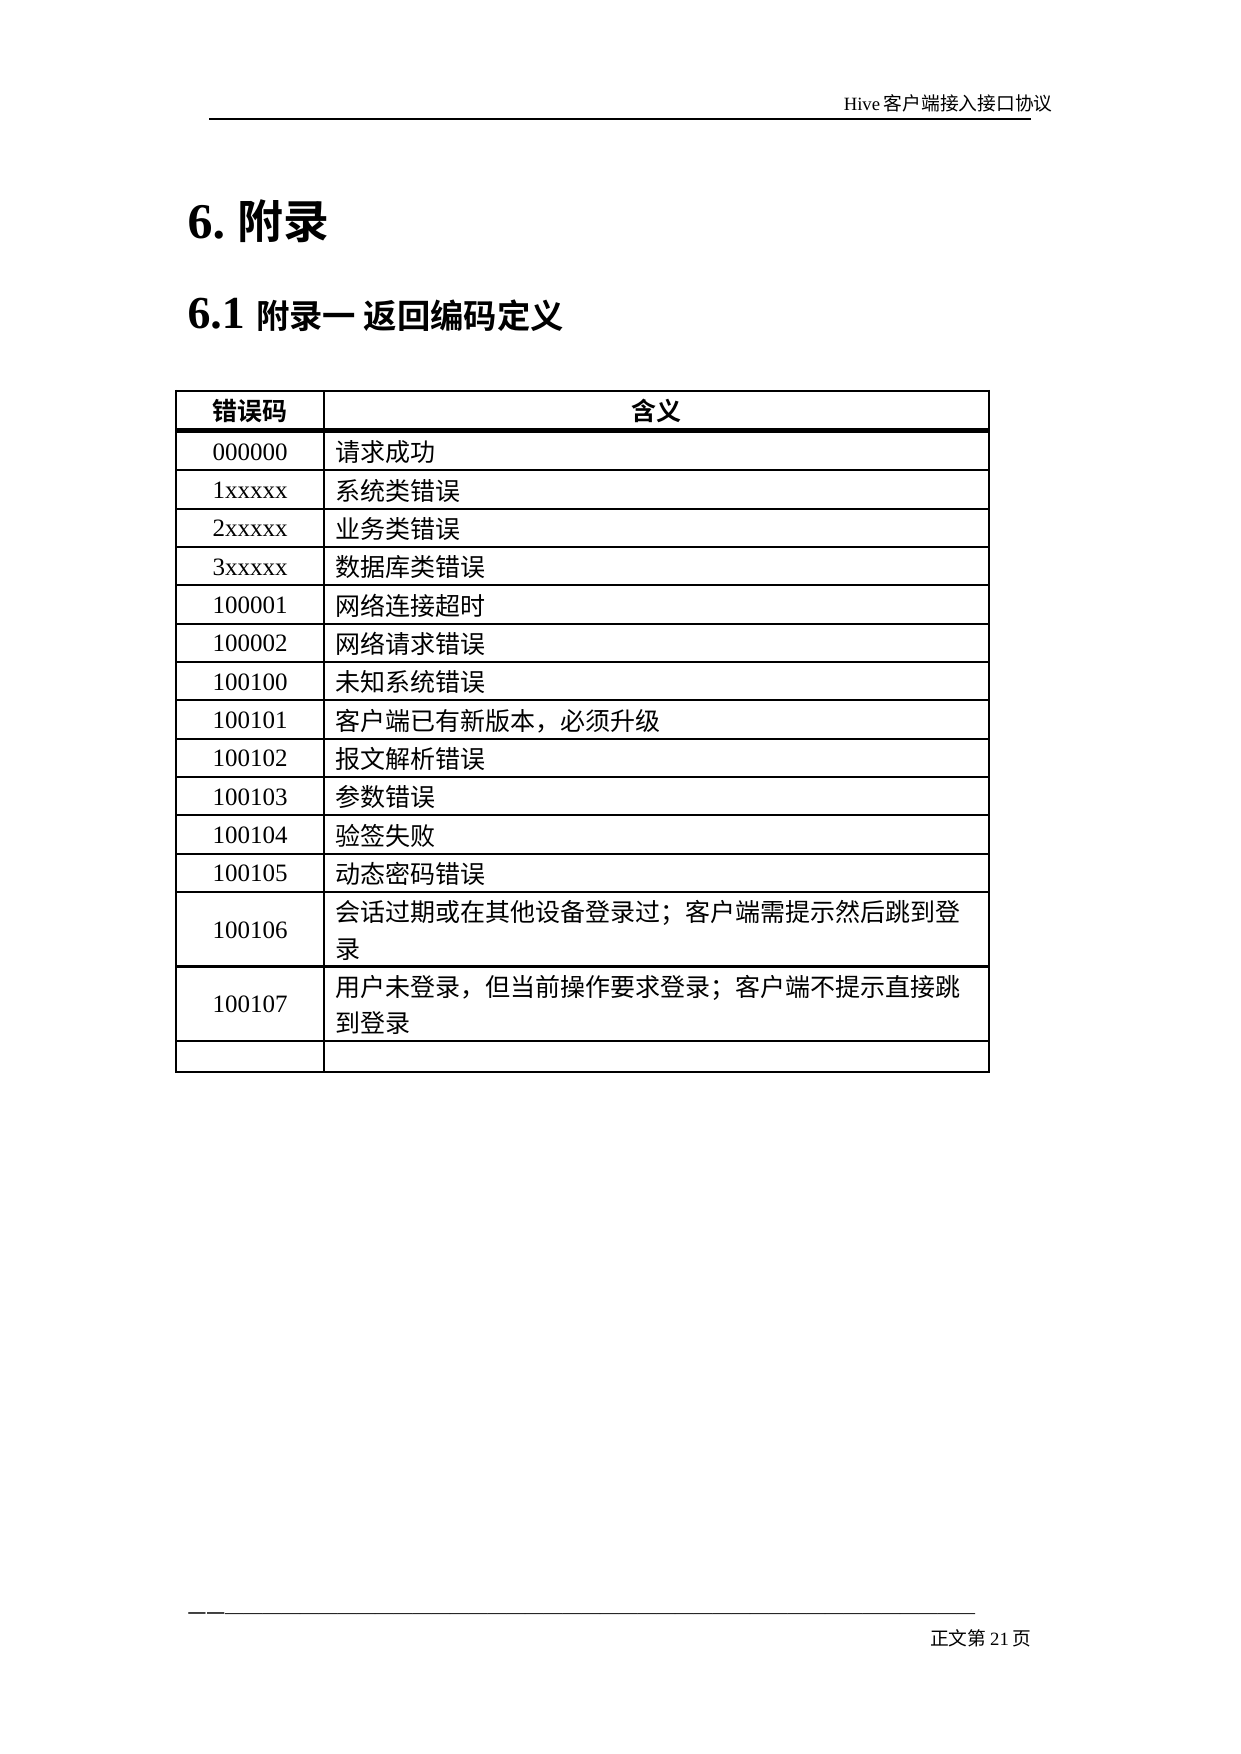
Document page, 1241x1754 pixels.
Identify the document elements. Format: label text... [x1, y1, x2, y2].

table_header 含义 [325, 392, 988, 428]
table_cell 100001 [177, 586, 323, 622]
table_cell 100107 [177, 968, 323, 1040]
table_cell 业务类错误 [325, 510, 988, 546]
table_cell 000000 [177, 433, 323, 469]
table_cell 报文解析错误 [325, 740, 988, 776]
table_cell 系统类错误 [325, 471, 988, 507]
table_cell 客户端已有新版本，必须升级 [325, 701, 988, 737]
table_cell 用户未登录，但当前操作要求登录；客户端不提示直接跳到登录 [325, 968, 988, 1040]
subtitle 附录一 返回编码定义 [187, 286, 1053, 339]
table_cell 100106 [177, 893, 323, 965]
table_cell [177, 1042, 323, 1071]
table_cell 网络连接超时 [325, 586, 988, 622]
table_cell 网络请求错误 [325, 625, 988, 661]
table_cell 100002 [177, 625, 323, 661]
table_cell 100104 [177, 816, 323, 852]
table_cell 100102 [177, 740, 323, 776]
table_cell 会话过期或在其他设备登录过；客户端需提示然后跳到登录 [325, 893, 988, 965]
table_cell 1xxxxx [177, 471, 323, 507]
table_cell 请求成功 [325, 433, 988, 469]
table_cell 2xxxxx [177, 510, 323, 546]
table_cell 未知系统错误 [325, 663, 988, 699]
table_cell 3xxxxx [177, 548, 323, 584]
table_cell 参数错误 [325, 778, 988, 814]
table_cell [325, 1042, 988, 1071]
table_header 错误码 [177, 392, 323, 428]
table_cell 100105 [177, 855, 323, 891]
table_cell 验签失败 [325, 816, 988, 852]
table_cell 100100 [177, 663, 323, 699]
table_cell 数据库类错误 [325, 548, 988, 584]
subtitle 附录 [187, 185, 1053, 252]
table_cell 100101 [177, 701, 323, 737]
table_cell 100103 [177, 778, 323, 814]
table_cell 动态密码错误 [325, 855, 988, 891]
